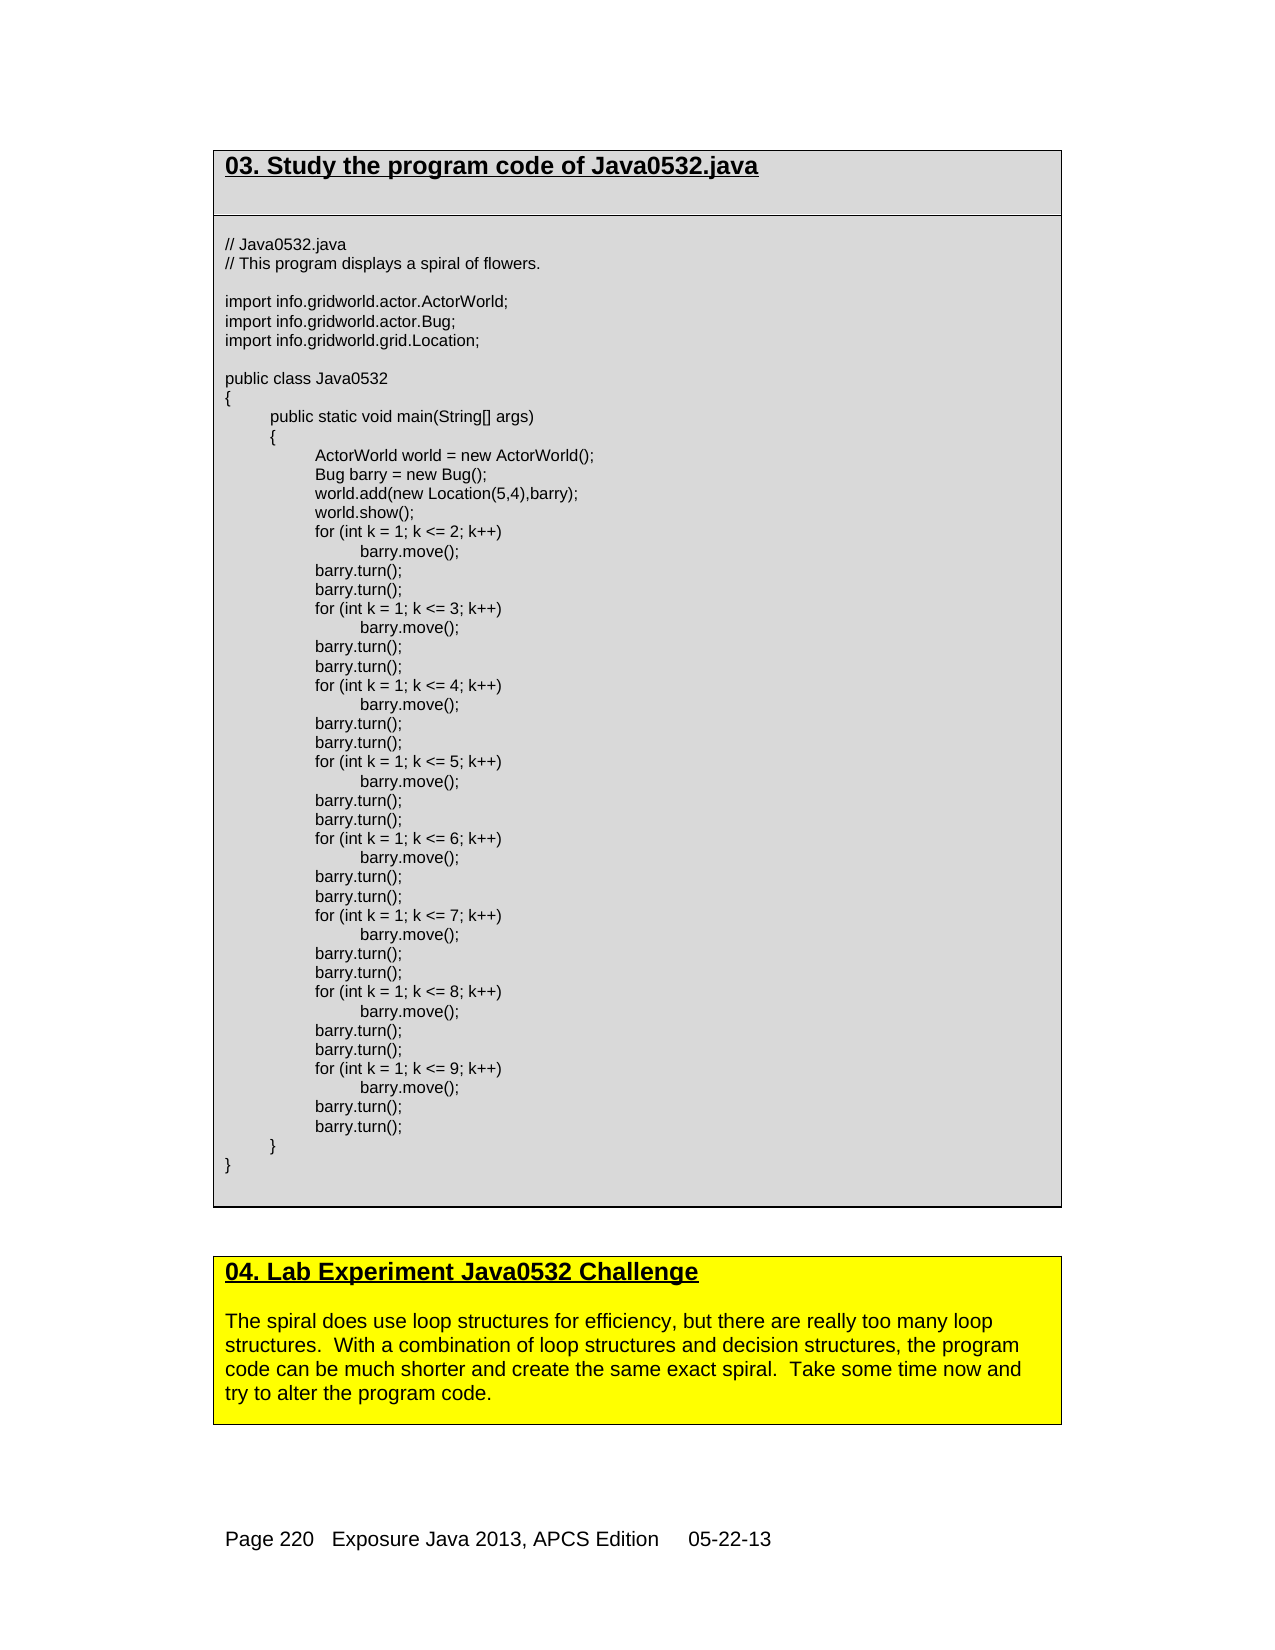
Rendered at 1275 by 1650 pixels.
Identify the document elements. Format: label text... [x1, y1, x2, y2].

table_header 04. Lab Experiment Java0532 Challenge The spiral does use loop structures for efficiency, but there are really too many loop structures. With a combination of loop structures and decision structures, the program code can be much shorter and create the same exact spiral. Take some time now and try to alter the program code. [214, 1257, 1061, 1424]
table_header 03. Study the program code of Java0532.java [214, 151, 1061, 214]
table_cell // Java0532.java // This program displays a spiral of flowers. import info.gridworld.actor.ActorWorld; import info.gridworld.actor.Bug; import info.gridworld.grid.Location; public class Java0532 { public static void main(String[] args) { ActorWorld world = new ActorWorld(); Bug barry = new Bug(); world.add(new Location(5,4),barry); world.show(); for (int k = 1; k <= 2; k++) barry.move(); barry.turn(); barry.turn(); for (int k = 1; k <= 3; k++) barry.move(); barry.turn(); barry.turn(); for (int k = 1; k <= 4; k++) barry.move(); barry.turn(); barry.turn(); for (int k = 1; k <= 5; k++) barry.move(); barry.turn(); barry.turn(); for (int k = 1; k <= 6; k++) barry.move(); barry.turn(); barry.turn(); for (int k = 1; k <= 7; k++) barry.move(); barry.turn(); barry.turn(); for (int k = 1; k <= 8; k++) barry.move(); barry.turn(); barry.turn(); for (int k = 1; k <= 9; k++) barry.move(); barry.turn(); barry.turn(); } } [214, 216, 1061, 1206]
